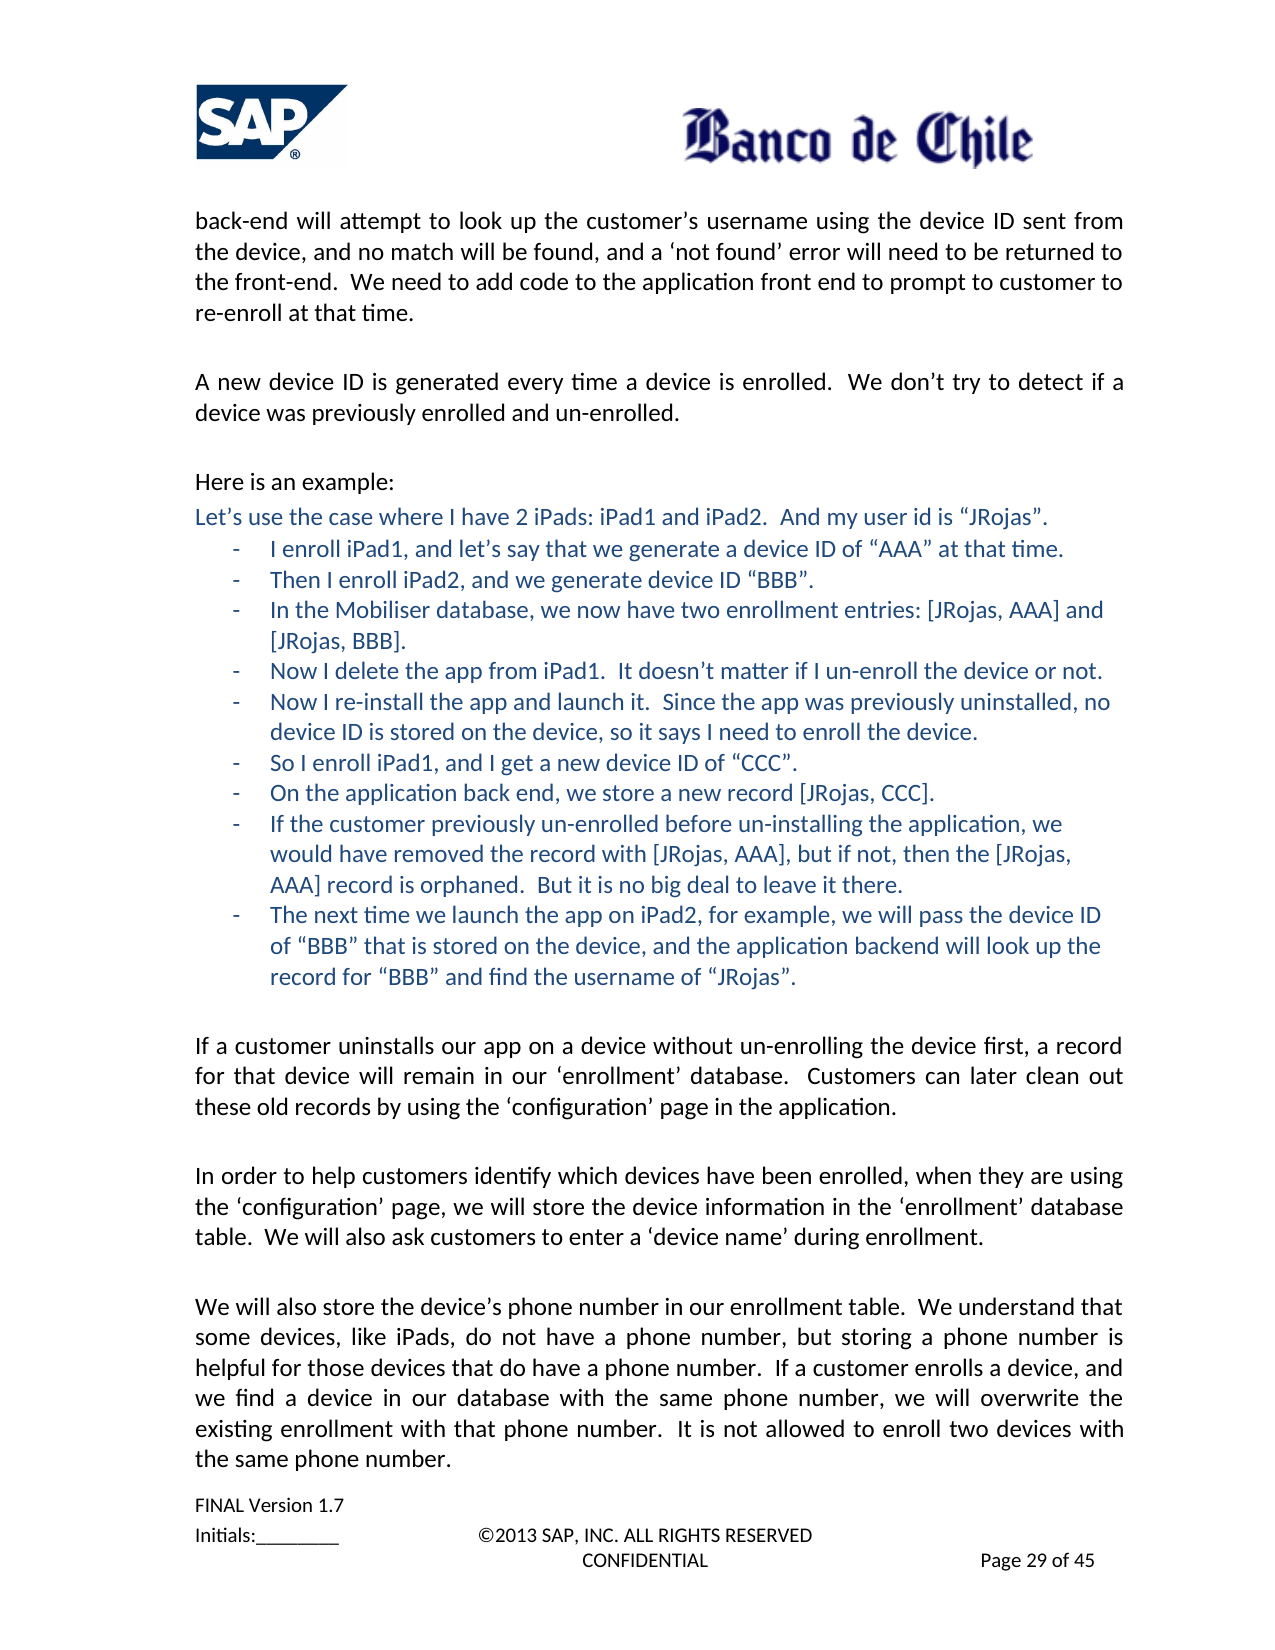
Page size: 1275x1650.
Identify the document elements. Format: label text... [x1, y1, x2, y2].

list Now I re-install the app and launch it. Since the app was previously uninstalled, no device ID is stored on the device, so it says I need to enroll the device. [232, 686, 1125, 747]
list In the Mobiliser database, we now have two enrollment entries: [JRojas, AAA] and [JRojas, BBB]. [232, 594, 1125, 655]
picture [682, 108, 1033, 169]
list If the customer previously un-enrolled before un-installing the application, we would have removed the record with [JRojas, AAA], but if not, then the [JRojas, AAA] record is orphaned. But it is no big deal to leave it there. [232, 808, 1125, 899]
text A new device ID is generated every time a device is enrolled. We don’t try to detect if a device was previously enrolled and un-enrolled. [195, 366, 1125, 427]
list Now I delete the app from iPad1. It doesn’t matter if I un-enroll the device or not. [232, 655, 1125, 686]
text In order to help customers identify which devices have been enrolled, when they are using the ‘configuration’ page, we will store the device information in the ‘enrollment’ database table. We will also ask customers to enter a ‘device name’ during enrollment. [195, 1160, 1125, 1252]
list So I enroll iPad1, and I get a new device ID of “CCC”. [232, 747, 1125, 777]
list Then I enroll iPad2, and we generate device ID “BBB”. [232, 564, 1125, 594]
picture [195, 79, 349, 169]
text If a customer uninstalls our app on a device without un-enrolling the device first, a record for that device will remain in our ‘enrollment’ database. Customers can later clean out these old records by using the ‘configuration’ page in the application. [195, 1030, 1125, 1122]
list I enroll iPad1, and let’s say that we generate a device ID of “AAA” at that time. [232, 533, 1125, 564]
text Let’s use the case where I have 2 iPads: iPad1 and iPad2. And my user id is “JRojas”. [195, 501, 1125, 531]
text Here is an example: [195, 466, 1125, 497]
list On the application back end, we store a new record [JRojas, CCC]. [232, 777, 1125, 808]
text We will also store the device’s phone number in our enrollment table. We understand that some devices, like iPads, do not have a phone number, but storing a phone number is helpful for those devices that do have a phone number. If a customer enrolls a device, and we find a device in our database with the same phone number, we will overwrite the existing enrollment with that phone number. It is not allowed to enroll two devices with the same phone number. [195, 1291, 1125, 1474]
list The next time we launch the app on iPad2, for example, we will pass the device ID of “BBB” that is stored on the device, and the application backend will look up the record for “BBB” and find the username of “JRojas”. [232, 899, 1125, 991]
